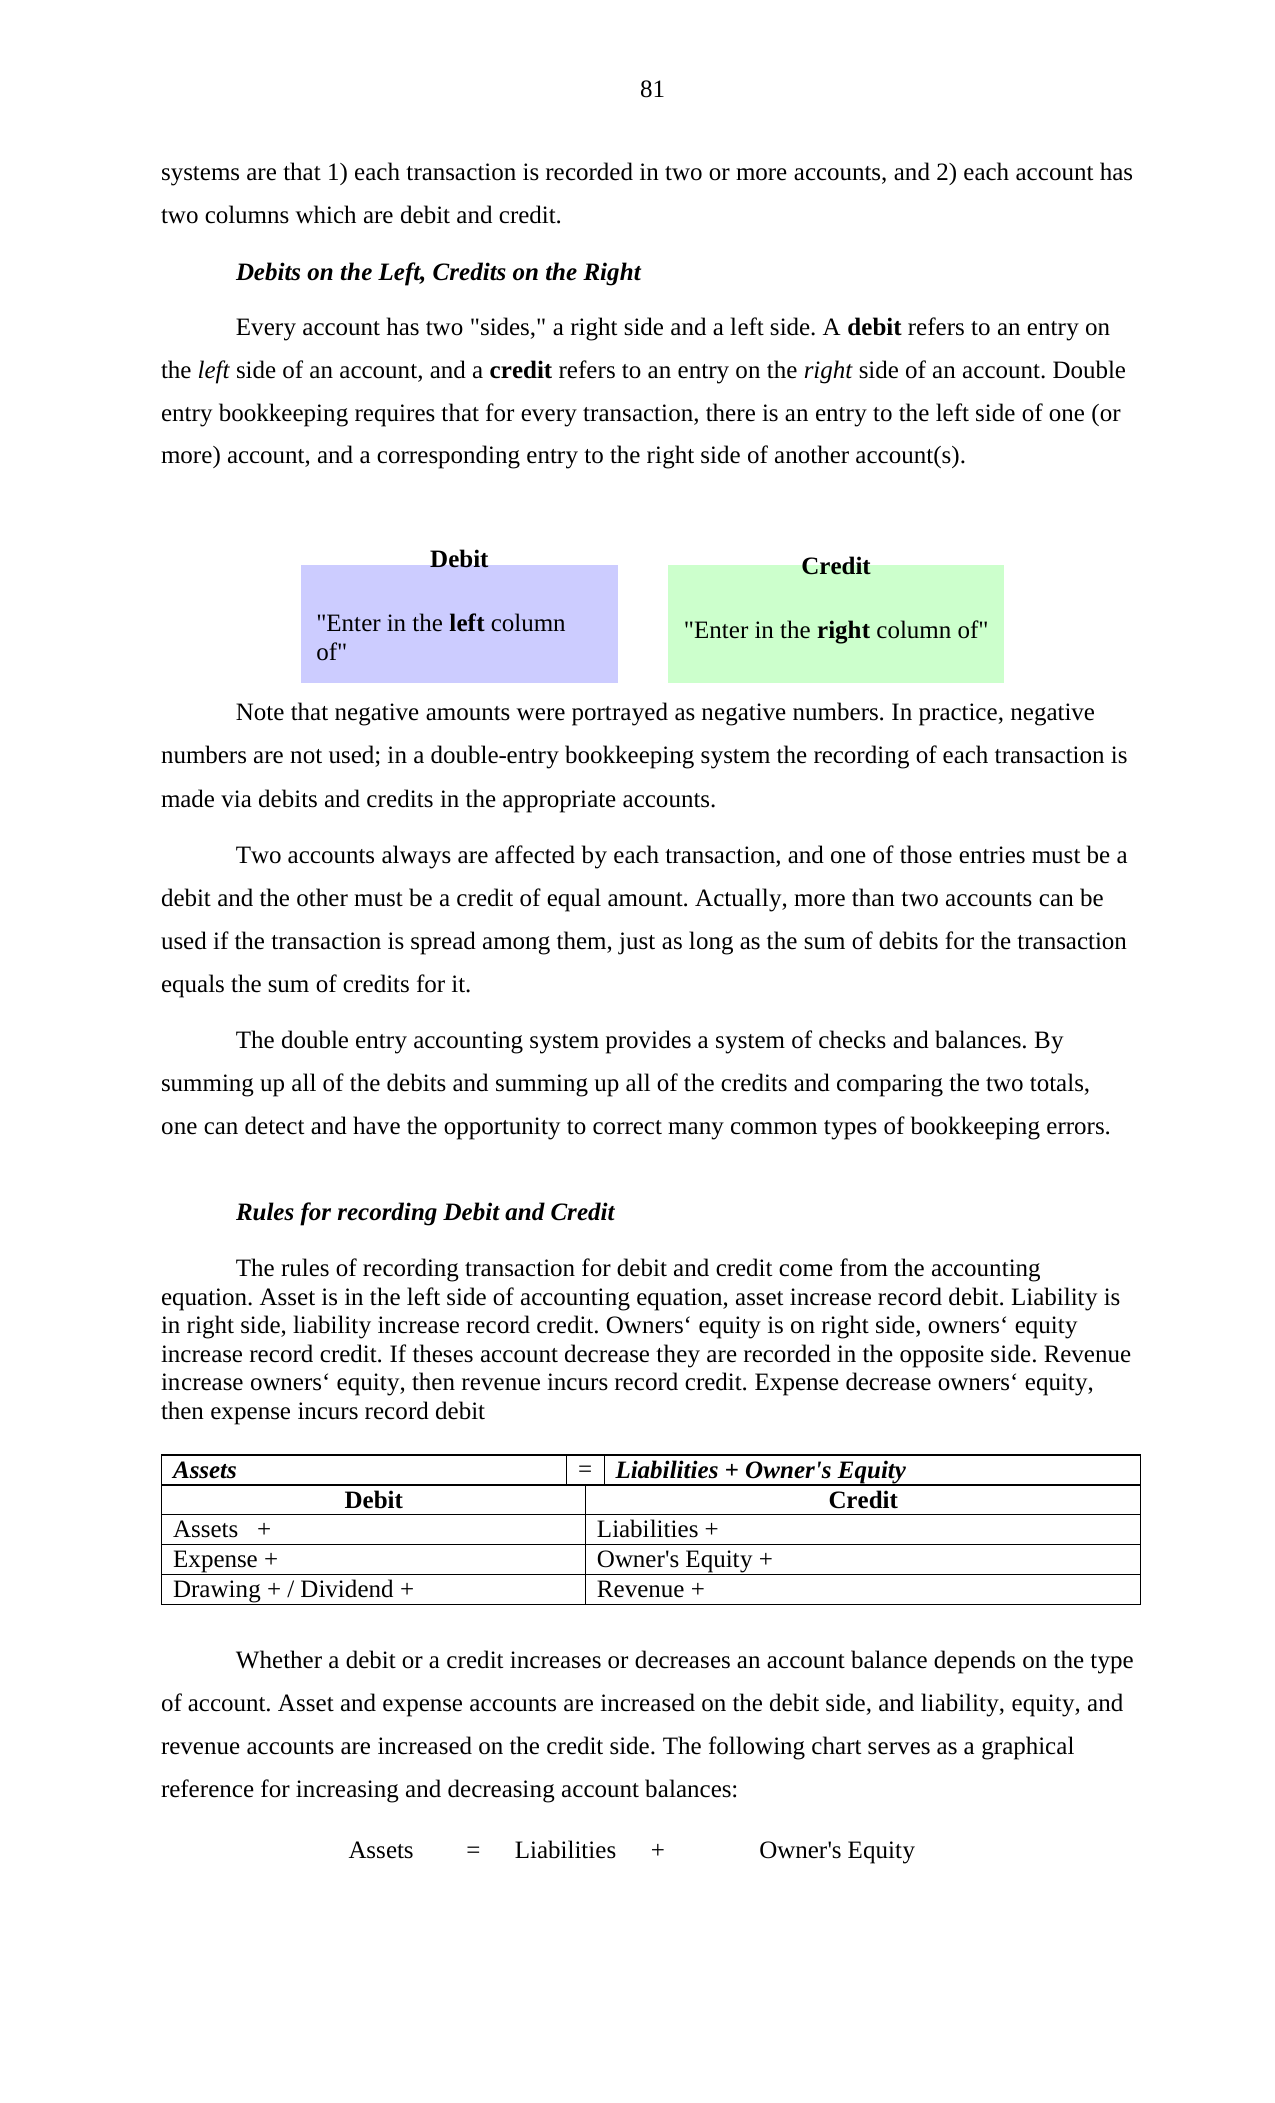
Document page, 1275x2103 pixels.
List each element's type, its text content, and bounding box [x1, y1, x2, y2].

text Every account has two "sides," a right side and a left side. A debit refers to an entry on the left side of an account, and a credit refers to an entry on the right side of an account. Double entry bookkeeping requires that for every transaction, there is an entry to the left side of one (or more) account, and a corresponding entry to the right side of another account(s). [161, 312, 1134, 469]
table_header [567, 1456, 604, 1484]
text Two accounts always are affected by each transaction, and one of those entries must be a debit and the other must be a credit of equal amount. Actually, more than two accounts can be used if the transaction is spread among them, just as long as the sum of debits for the transaction equals the sum of credits for it. [161, 840, 1144, 998]
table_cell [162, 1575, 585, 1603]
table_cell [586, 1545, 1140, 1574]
text Credit [521, 551, 1151, 580]
text "Enter in the left column of" [316, 608, 602, 666]
subtitle Debit [150, 544, 488, 573]
text "Enter in the right column of" [684, 616, 1152, 644]
text The double entry accounting system provides a system of checks and balances. By summing up all of the debits and summing up all of the credits and comparing the two totals, one can detect and have the opportunity to correct many common types of bookkeeping errors. [161, 1025, 1132, 1140]
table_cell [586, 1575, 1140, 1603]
text The rules of recording transaction for debit and credit come from the accounting equation. Asset is in the left side of accounting equation, asset increase record debit. Liability is in right side, liability increase record credit. Owners‘ equity is on right side, owners‘ equity increase record credit. If theses account decrease they are recorded in the opposite side. Revenue increase owners‘ equity, then revenue incurs record credit. Expense decrease owners‘ equity, then expense incurs record debit [161, 1254, 1138, 1425]
text Note that negative amounts were portrayed as negative numbers. In practice, negative numbers are not used; in a double-entry bookkeeping system the recording of each transaction is made via debits and credits in the appropriate accounts. [161, 697, 1152, 812]
text Whether a debit or a credit increases or decreases an account balance depends on the type of account. Asset and expense accounts are increased on the debit side, and liability, equity, and revenue accounts are increased on the credit side. The following chart serves as a graphical reference for increasing and decreasing account balances: [161, 1645, 1136, 1803]
subtitle Rules for recording Debit and Credit [236, 1197, 1152, 1225]
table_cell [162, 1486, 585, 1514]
text systems are that 1) each transaction is recorded in two or more accounts, and 2) each account has two columns which are debit and credit. [161, 157, 1137, 229]
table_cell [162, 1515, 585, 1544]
text Assets = Liabilities + Owner's Equity [348, 1835, 1152, 1864]
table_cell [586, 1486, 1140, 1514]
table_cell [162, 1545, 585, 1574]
subtitle Debits on the Left, Credits on the Right [236, 257, 1152, 286]
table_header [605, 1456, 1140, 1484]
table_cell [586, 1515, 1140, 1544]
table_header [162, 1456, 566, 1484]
